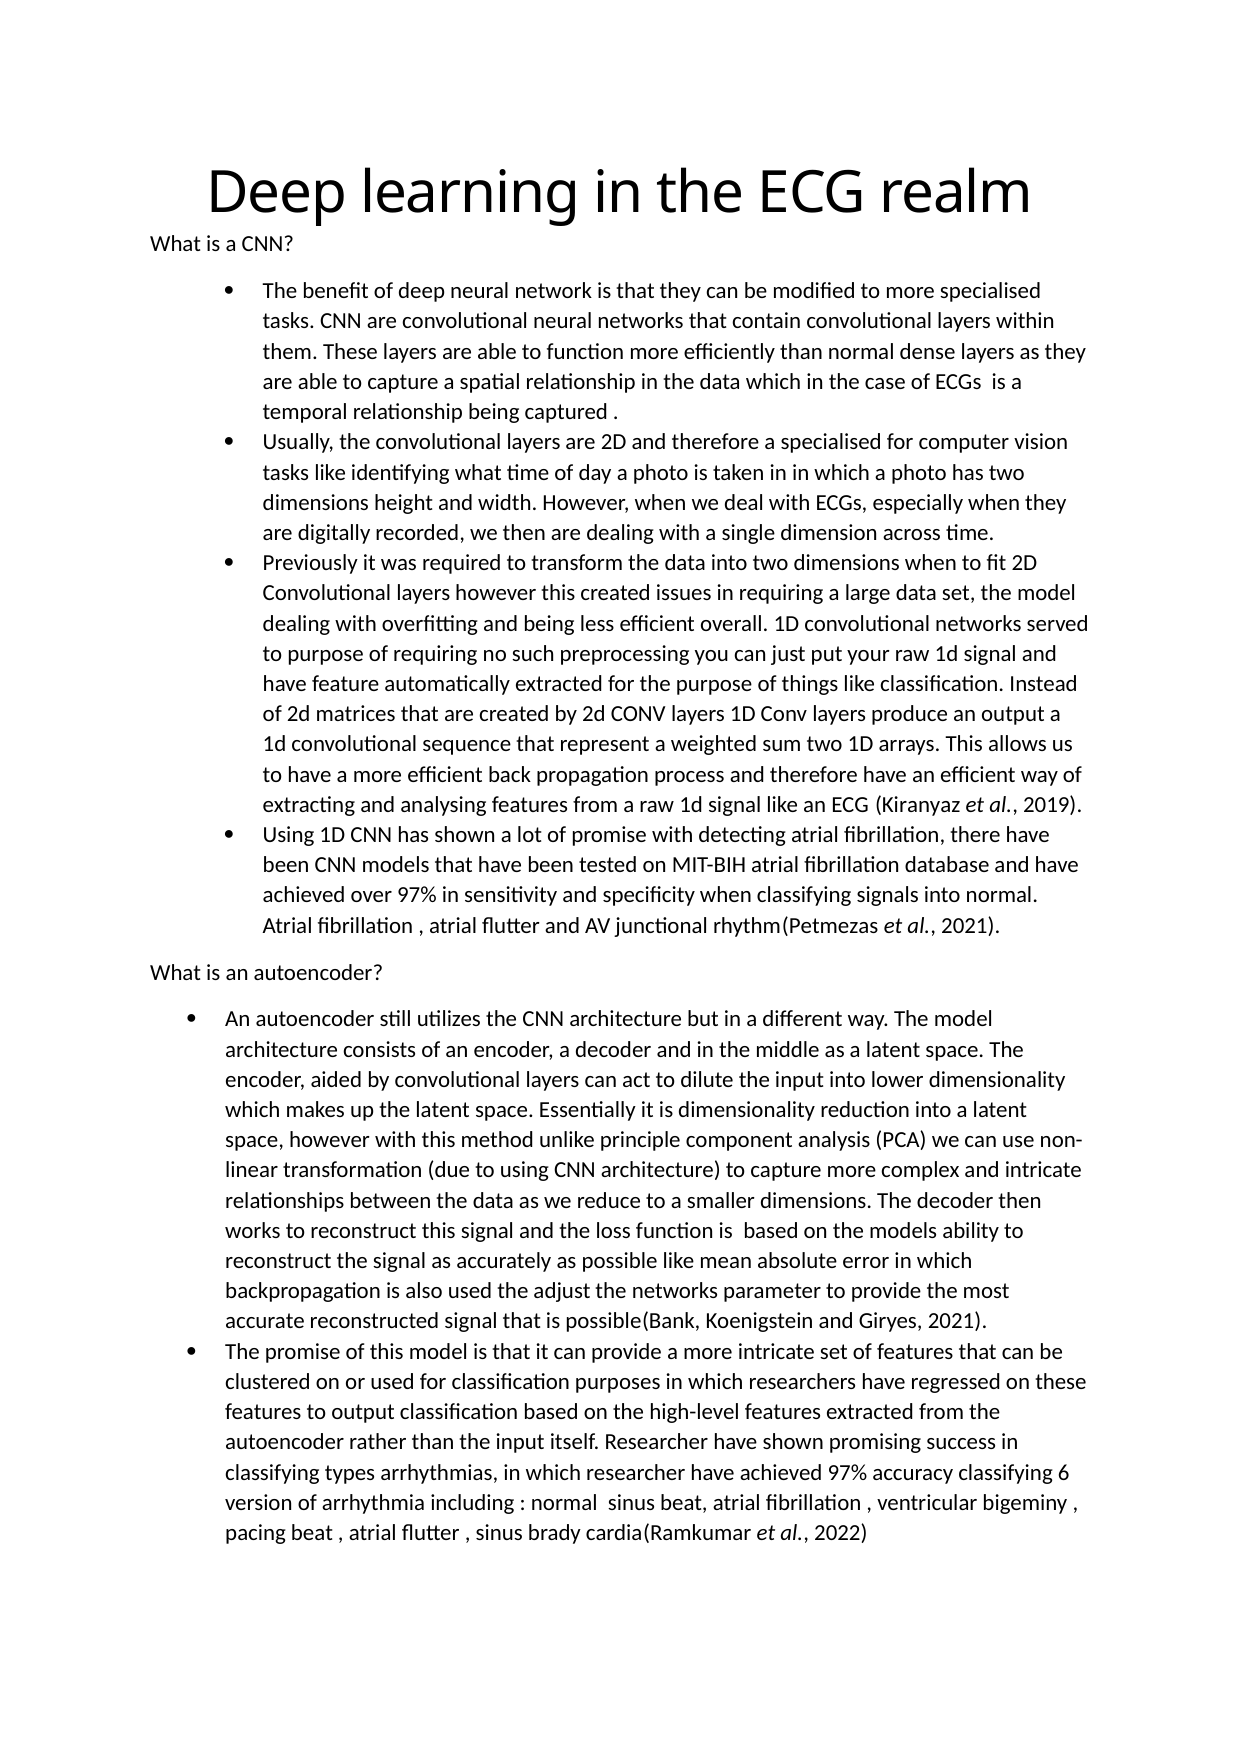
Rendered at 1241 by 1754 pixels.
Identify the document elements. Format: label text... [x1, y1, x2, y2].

list Using 1D CNN has shown a lot of promise with detecting atrial fibrillation, there have been CNN models that have been tested on MIT-BIH atrial fibrillation database and have achieved over 97% in sensitivity and specificity when classifying signals into normal. Atrial fibrillation , atrial flutter and AV junctional rhythm(Petmezas et al., 2021). [225, 820, 1090, 939]
text What is an autoencoder? [150, 958, 1090, 986]
list The promise of this model is that it can provide a more intricate set of features that can be clustered on or used for classification purposes in which researchers have regressed on these features to output classification based on the high-level features extracted from the autoencoder rather than the input itself. Researcher have shown promising success in classifying types arrhythmias, in which researcher have achieved 97% accuracy classifying 6 version of arrhythmia including : normal sinus beat, atrial fibrillation , ventricular bigeminy , pacing beat , atrial flutter , sinus brady cardia(Ramkumar et al., 2022) [187, 1337, 1090, 1546]
list The benefit of deep neural network is that they can be modified to more specialised tasks. CNN are convolutional neural networks that contain convolutional layers within them. These layers are able to function more efficiently than normal dense layers as they are able to capture a spatial relationship in the data which in the case of ECGs is a temporal relationship being captured . [225, 276, 1090, 425]
list An autoencoder still utilizes the CNN architecture but in a different way. The model architecture consists of an encoder, a decoder and in the middle as a latent space. The encoder, aided by convolutional layers can act to dilute the input into lower dimensionality which makes up the latent space. Essentially it is dimensionality reduction into a latent space, however with this method unlike principle component analysis (PCA) we can use non-linear transformation (due to using CNN architecture) to capture more complex and intricate relationships between the data as we reduce to a smaller dimensions. The decoder then works to reconstruct this signal and the loss function is based on the models ability to reconstruct the signal as accurately as possible like mean absolute error in which backpropagation is also used the adjust the networks parameter to provide the most accurate reconstructed signal that is possible(Bank, Koenigstein and Giryes, 2021). [187, 1004, 1090, 1334]
list Usually, the convolutional layers are 2D and therefore a specialised for computer vision tasks like identifying what time of day a photo is taken in in which a photo has two dimensions height and width. However, when we deal with ECGs, especially when they are digitally recorded, we then are dealing with a single dimension across time. [225, 427, 1090, 546]
title Deep learning in the ECG realm [150, 150, 1090, 229]
text What is a CNN? [150, 229, 1090, 257]
list Previously it was required to transform the data into two dimensions when to fit 2D Convolutional layers however this created issues in requiring a large data set, the model dealing with overfitting and being less efficient overall. 1D convolutional networks served to purpose of requiring no such preprocessing you can just put your raw 1d signal and have feature automatically extracted for the purpose of things like classification. Instead of 2d matrices that are created by 2d CONV layers 1D Conv layers produce an output a 1d convolutional sequence that represent a weighted sum two 1D arrays. This allows us to have a more efficient back propagation process and therefore have an efficient way of extracting and analysing features from a raw 1d signal like an ECG (Kiranyaz et al., 2019). [225, 548, 1090, 818]
